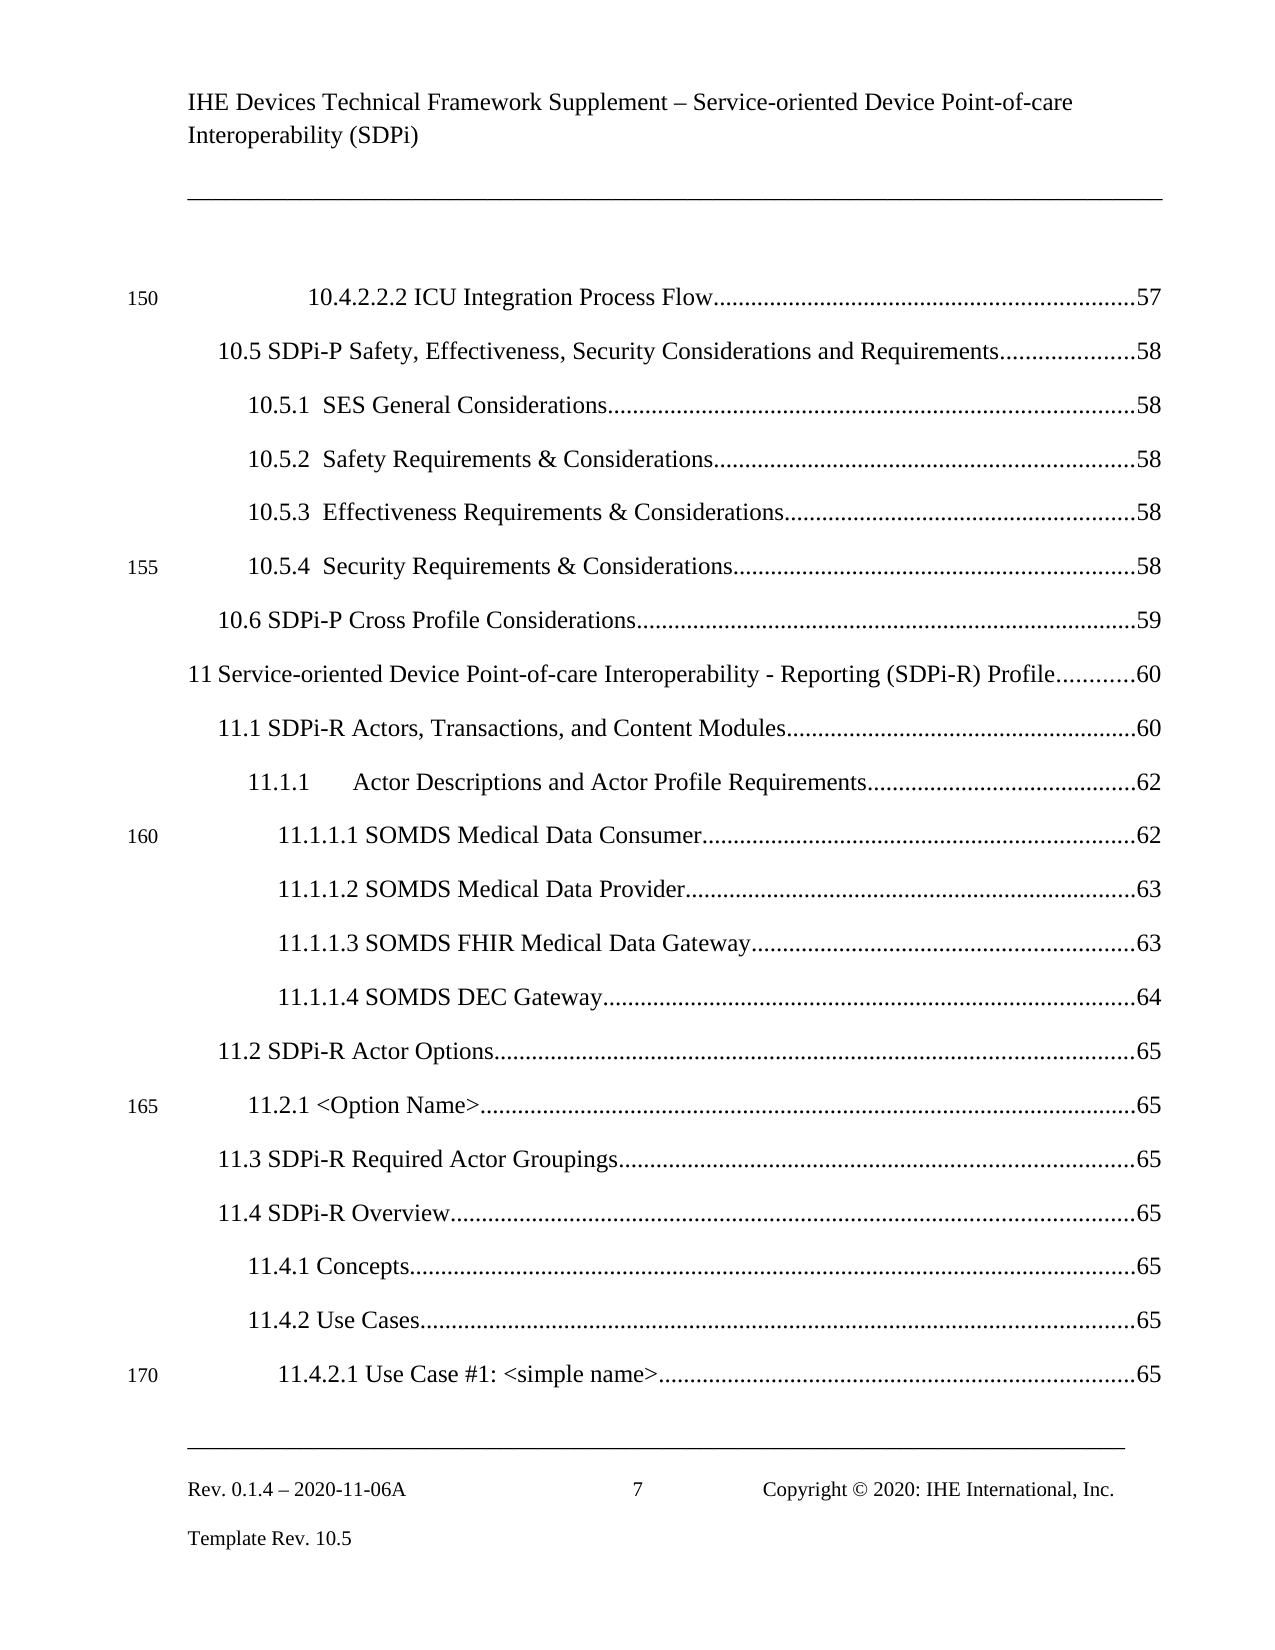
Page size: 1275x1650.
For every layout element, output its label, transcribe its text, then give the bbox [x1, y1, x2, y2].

text 11.1.1.3 SOMDS FHIR Medical Data Gateway 63 [277, 928, 1162, 957]
text 11.2 SDPi-R Actor Options 65 [217, 1036, 1162, 1065]
text 11.1 SDPi-R Actors, Transactions, and Content Modules 60 [217, 713, 1162, 742]
text 10.6 SDPi-P Cross Profile Considerations 59 [217, 605, 1162, 634]
text 11.4.1 Concepts 65 [247, 1251, 1162, 1280]
text 11.4 SDPi-R Overview 65 [217, 1198, 1162, 1226]
text 11.1.1 Actor Descriptions and Actor Profile Requirements 62 [247, 767, 1162, 796]
text 10.5.1 SES General Considerations 58 [247, 390, 1162, 418]
text 10.5.4 Security Requirements & Considerations 58 [247, 551, 1162, 580]
text 10.4.2.2.2 ICU Integration Process Flow 57 [307, 282, 1162, 311]
text 10.5.3 Effectiveness Requirements & Considerations 58 [247, 497, 1162, 526]
text 11.4.2 Use Cases 65 [247, 1305, 1162, 1334]
text 11.1.1.2 SOMDS Medical Data Provider 63 [277, 874, 1162, 903]
text 11.4.2.1 Use Case #1: <simple name> 65 [277, 1359, 1162, 1388]
text 11.1.1.4 SOMDS DEC Gateway 64 [277, 982, 1162, 1011]
text 10.5 SDPi-P Safety, Effectiveness, Security Considerations and Requirements 58 [217, 336, 1162, 365]
text 11.3 SDPi-R Required Actor Groupings 65 [217, 1144, 1162, 1172]
text 11.2.1 <Option Name> 65 [247, 1090, 1162, 1119]
text 11 Service-oriented Device Point-of-care Interoperability - Reporting (SDPi-R) Profile 60 [187, 659, 1162, 688]
text 10.5.2 Safety Requirements & Considerations 58 [247, 444, 1162, 472]
text 11.1.1.1 SOMDS Medical Data Consumer 62 [277, 821, 1162, 849]
